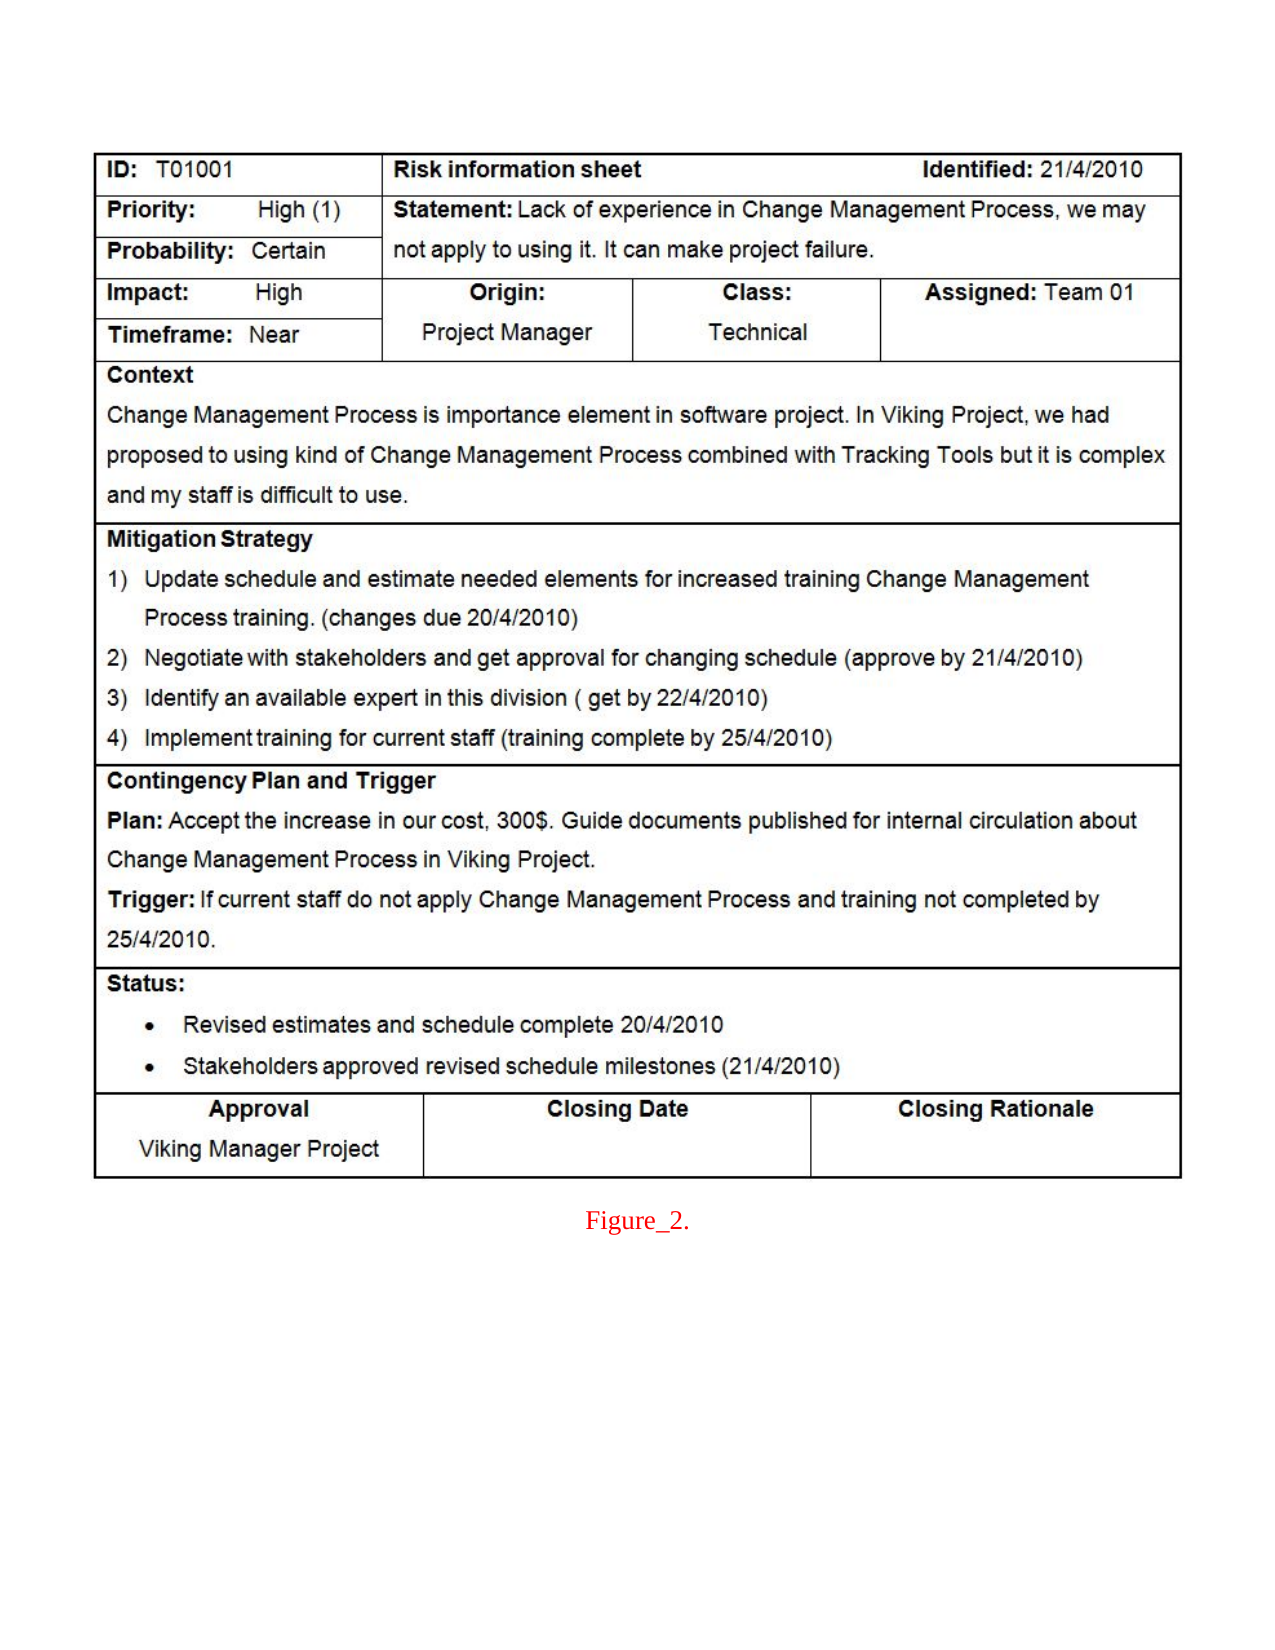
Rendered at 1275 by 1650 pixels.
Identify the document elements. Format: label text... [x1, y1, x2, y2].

text Figure_2. [90, 1204, 1185, 1236]
picture [90, 150, 1186, 1184]
